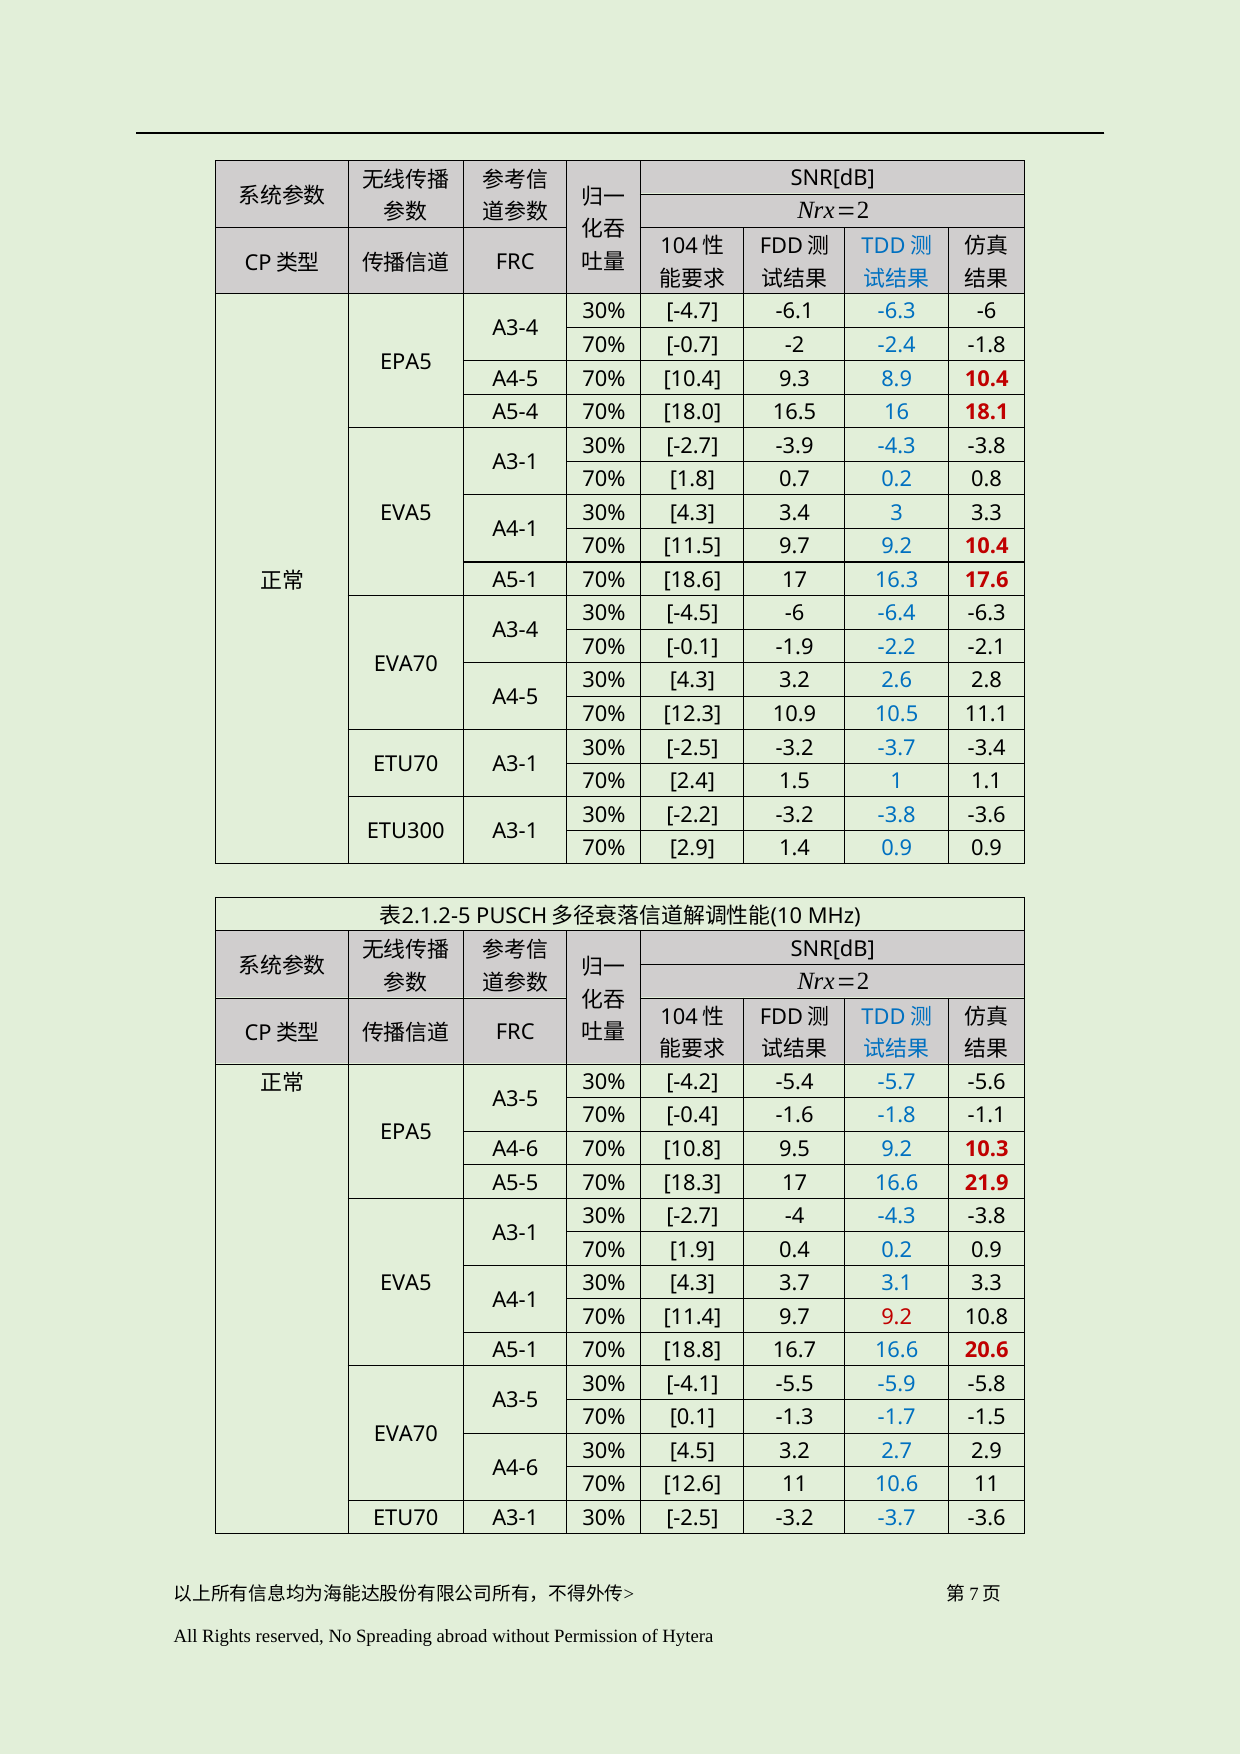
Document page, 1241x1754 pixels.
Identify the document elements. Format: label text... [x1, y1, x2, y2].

table_cell 10.6 [845, 1467, 948, 1499]
table_cell 0.2 [845, 1232, 948, 1265]
table_cell 9.5 [744, 1132, 844, 1164]
table_cell -1.8 [845, 1098, 948, 1131]
table_cell FRC [464, 999, 566, 1063]
table_cell 10.4 [949, 529, 1024, 561]
table_cell 16 [845, 395, 948, 427]
table_cell -1.9 [744, 630, 844, 662]
table_cell -3.8 [949, 1199, 1024, 1231]
table_cell 参考信道参数 [464, 931, 566, 997]
table_cell EVA70 [349, 1366, 463, 1499]
table_cell [-2.5] [641, 730, 743, 763]
table_cell 9.7 [744, 1299, 844, 1332]
table_cell A3-1 [464, 730, 566, 796]
table_cell [-0.4] [641, 1098, 743, 1131]
table_cell -6.1 [744, 294, 844, 327]
table_cell 20.6 [949, 1333, 1024, 1365]
table_cell 16.3 [845, 563, 948, 595]
table_cell 0.2 [845, 462, 948, 494]
table_cell [10.8] [641, 1132, 743, 1164]
table_cell 70% [567, 1400, 640, 1432]
table_cell 归一化吞吐量 [567, 161, 640, 293]
table_cell 11 [949, 1467, 1024, 1499]
table_cell -6.4 [845, 596, 948, 628]
table_cell -3.8 [845, 797, 948, 830]
table_cell 70% [567, 529, 640, 561]
table_cell 9.2 [845, 1132, 948, 1164]
table_cell [4.3] [641, 663, 743, 696]
table_cell -1.3 [744, 1400, 844, 1432]
table_cell A4-6 [464, 1434, 566, 1499]
table_cell EVA5 [349, 428, 463, 595]
table_cell 归一化吞吐量 [567, 931, 640, 1063]
table_cell 30% [567, 1434, 640, 1466]
table_cell 仿真结果 [949, 228, 1024, 293]
table_cell [0.1] [641, 1400, 743, 1432]
table_cell 2.8 [949, 663, 1024, 696]
table_cell -5.4 [744, 1065, 844, 1097]
table_cell [641, 195, 1024, 227]
table_cell EPA5 [349, 1065, 463, 1198]
table_cell [-0.1] [641, 630, 743, 662]
table_cell A5-1 [464, 1333, 566, 1365]
table_cell 70% [567, 361, 640, 394]
table_cell 10.4 [949, 361, 1024, 394]
table_cell A4-1 [464, 495, 566, 561]
table_cell [4.3] [641, 1266, 743, 1298]
table_cell 2.7 [845, 1434, 948, 1466]
table_cell 9.7 [744, 529, 844, 561]
table_cell 70% [567, 328, 640, 360]
table_cell 30% [567, 495, 640, 528]
table_cell -1.6 [744, 1098, 844, 1131]
table_cell 70% [567, 630, 640, 662]
table_cell 30% [567, 1065, 640, 1097]
table_cell -4.3 [845, 428, 948, 461]
table_cell 70% [567, 563, 640, 595]
table_cell 70% [567, 1299, 640, 1332]
table_cell 70% [567, 1467, 640, 1499]
table_cell EVA5 [349, 1199, 463, 1365]
table_cell 1.5 [744, 764, 844, 796]
table_cell A4-5 [464, 663, 566, 729]
table_cell 30% [567, 797, 640, 830]
table_cell A3-1 [464, 1501, 566, 1533]
table_cell [18.3] [641, 1165, 743, 1198]
table_cell -5.7 [845, 1065, 948, 1097]
table_cell 30% [567, 1501, 640, 1533]
table_cell 70% [567, 462, 640, 494]
table_cell [-2.5] [641, 1501, 743, 1533]
table_cell ETU300 [349, 797, 463, 863]
table_cell 正常 [216, 294, 348, 863]
table_cell 传播信道 [349, 228, 463, 293]
table_cell 70% [567, 764, 640, 796]
table_cell 17 [744, 563, 844, 595]
table_cell [-2.7] [641, 428, 743, 461]
table_cell 16.6 [845, 1333, 948, 1365]
table_cell [4.5] [641, 1434, 743, 1466]
table_cell TDD测试结果 [845, 228, 948, 293]
table_cell 8.9 [845, 361, 948, 394]
table_cell [1.9] [641, 1232, 743, 1265]
table_cell FDD测试结果 [744, 999, 844, 1063]
table_cell A4-6 [464, 1132, 566, 1164]
table_cell CP类型 [216, 999, 348, 1063]
table_cell 30% [567, 730, 640, 763]
table_cell -3.2 [744, 1501, 844, 1533]
table_cell 70% [567, 395, 640, 427]
table_cell 0.9 [845, 831, 948, 863]
table_cell -1.5 [949, 1400, 1024, 1432]
table_cell [4.3] [641, 495, 743, 528]
table_cell A3-1 [464, 1199, 566, 1265]
table_cell FDD测试结果 [744, 228, 844, 293]
table_cell 18.1 [949, 395, 1024, 427]
table_cell TDD测试结果 [845, 999, 948, 1063]
table_cell FRC [464, 228, 566, 293]
table_cell A3-4 [464, 294, 566, 360]
table_cell 系统参数 [216, 931, 348, 997]
table_cell A3-5 [464, 1065, 566, 1131]
table_cell A3-4 [464, 596, 566, 662]
table_cell 10.8 [949, 1299, 1024, 1332]
table_cell 70% [567, 697, 640, 729]
table_cell [18.8] [641, 1333, 743, 1365]
table_cell ETU70 [349, 1501, 463, 1533]
table_cell [12.3] [641, 697, 743, 729]
table_cell 30% [567, 294, 640, 327]
table_cell CP类型 [216, 228, 348, 293]
table_cell [10.4] [641, 361, 743, 394]
table_cell 30% [567, 1199, 640, 1231]
table_cell 3.3 [949, 1266, 1024, 1298]
table_cell -6.3 [949, 596, 1024, 628]
table_cell A4-1 [464, 1266, 566, 1332]
table_cell [2.9] [641, 831, 743, 863]
table_cell A5-5 [464, 1165, 566, 1198]
table_cell -4 [744, 1199, 844, 1231]
table_cell 70% [567, 1098, 640, 1131]
table_cell 11.1 [949, 697, 1024, 729]
table_cell 无线传播参数 [349, 161, 463, 227]
table_cell 70% [567, 1165, 640, 1198]
table_cell 70% [567, 1232, 640, 1265]
table_cell [-2.2] [641, 797, 743, 830]
table_cell [18.6] [641, 563, 743, 595]
table_cell -1.1 [949, 1098, 1024, 1131]
table_cell 10.3 [949, 1132, 1024, 1164]
table_cell -2.1 [949, 630, 1024, 662]
table_cell EVA70 [349, 596, 463, 729]
table_cell EPA5 [349, 294, 463, 427]
table_cell 17.6 [949, 563, 1024, 595]
table_cell 16.7 [744, 1333, 844, 1365]
table_cell A5-1 [464, 563, 566, 595]
table_cell 70% [567, 831, 640, 863]
table_cell 17 [744, 1165, 844, 1198]
table_cell [-4.1] [641, 1366, 743, 1399]
table_cell 2.6 [845, 663, 948, 696]
table_cell 9.3 [744, 361, 844, 394]
table_cell -5.6 [949, 1065, 1024, 1097]
table_cell 16.6 [845, 1165, 948, 1198]
table_cell -3.8 [949, 428, 1024, 461]
table_cell -6.3 [845, 294, 948, 327]
table_cell -3.2 [744, 797, 844, 830]
table_cell 0.8 [949, 462, 1024, 494]
table_cell 70% [567, 1333, 640, 1365]
table_cell 3.3 [949, 495, 1024, 528]
table_cell [-4.7] [641, 294, 743, 327]
table_cell -3.2 [744, 730, 844, 763]
table_cell 无线传播参数 [349, 931, 463, 997]
table_cell 21.9 [949, 1165, 1024, 1198]
table_cell A4-5 [464, 361, 566, 394]
table_cell -6 [949, 294, 1024, 327]
table_cell [11.5] [641, 529, 743, 561]
table_cell [641, 965, 1024, 997]
table_cell 104性能要求 [641, 228, 743, 293]
table_cell SNR[dB] [641, 161, 1024, 193]
table_cell -2 [744, 328, 844, 360]
table_cell 0.9 [949, 1232, 1024, 1265]
table_cell 0.9 [949, 831, 1024, 863]
table_cell 3.2 [744, 1434, 844, 1466]
table_cell [11.4] [641, 1299, 743, 1332]
table_cell [-0.7] [641, 328, 743, 360]
table_cell 70% [567, 1132, 640, 1164]
table_cell -2.4 [845, 328, 948, 360]
table_cell 参考信道参数 [464, 161, 566, 227]
table_cell 1.4 [744, 831, 844, 863]
table_cell 仿真结果 [949, 999, 1024, 1063]
table_cell 1 [845, 764, 948, 796]
table_cell -5.9 [845, 1366, 948, 1399]
table_cell 11 [744, 1467, 844, 1499]
table_cell [-4.2] [641, 1065, 743, 1097]
table_cell -1.8 [949, 328, 1024, 360]
table_cell A5-4 [464, 395, 566, 427]
table_cell [-2.7] [641, 1199, 743, 1231]
table_cell -2.2 [845, 630, 948, 662]
table_cell 104性能要求 [641, 999, 743, 1063]
table_cell A3-1 [464, 797, 566, 863]
table_cell [12.6] [641, 1467, 743, 1499]
table_cell -5.5 [744, 1366, 844, 1399]
table_cell -3.9 [744, 428, 844, 461]
table_cell 0.7 [744, 462, 844, 494]
table_cell -4.3 [845, 1199, 948, 1231]
table_cell 3.7 [744, 1266, 844, 1298]
table_cell 正常 [216, 1065, 348, 1533]
table_cell [1.8] [641, 462, 743, 494]
table_cell 9.2 [845, 1299, 948, 1332]
table_cell 10.9 [744, 697, 844, 729]
table_cell -3.4 [949, 730, 1024, 763]
table_cell [-4.5] [641, 596, 743, 628]
table_cell 2.9 [949, 1434, 1024, 1466]
table_cell 30% [567, 1366, 640, 1399]
table_cell -1.7 [845, 1400, 948, 1432]
table_cell -3.7 [845, 730, 948, 763]
table_cell 1.1 [949, 764, 1024, 796]
table_cell 30% [567, 428, 640, 461]
table_cell [18.0] [641, 395, 743, 427]
table_cell 10.5 [845, 697, 948, 729]
table_cell SNR[dB] [641, 931, 1024, 964]
table_cell -5.8 [949, 1366, 1024, 1399]
table_cell 0.4 [744, 1232, 844, 1265]
table_cell 3.4 [744, 495, 844, 528]
table_cell -3.7 [845, 1501, 948, 1533]
table_cell 30% [567, 663, 640, 696]
table_cell 3.1 [845, 1266, 948, 1298]
table_cell 传播信道 [349, 999, 463, 1063]
table_cell 30% [567, 596, 640, 628]
table_cell -6 [744, 596, 844, 628]
table_cell 16.5 [744, 395, 844, 427]
table_cell -3.6 [949, 1501, 1024, 1533]
table_cell [2.4] [641, 764, 743, 796]
table_cell A3-1 [464, 428, 566, 494]
table_cell A3-5 [464, 1366, 566, 1432]
table_cell 30% [567, 1266, 640, 1298]
table_cell 系统参数 [216, 161, 348, 227]
table_cell ETU70 [349, 730, 463, 796]
table_cell 3 [845, 495, 948, 528]
table_cell 9.2 [845, 529, 948, 561]
table_cell 3.2 [744, 663, 844, 696]
table_cell -3.6 [949, 797, 1024, 830]
